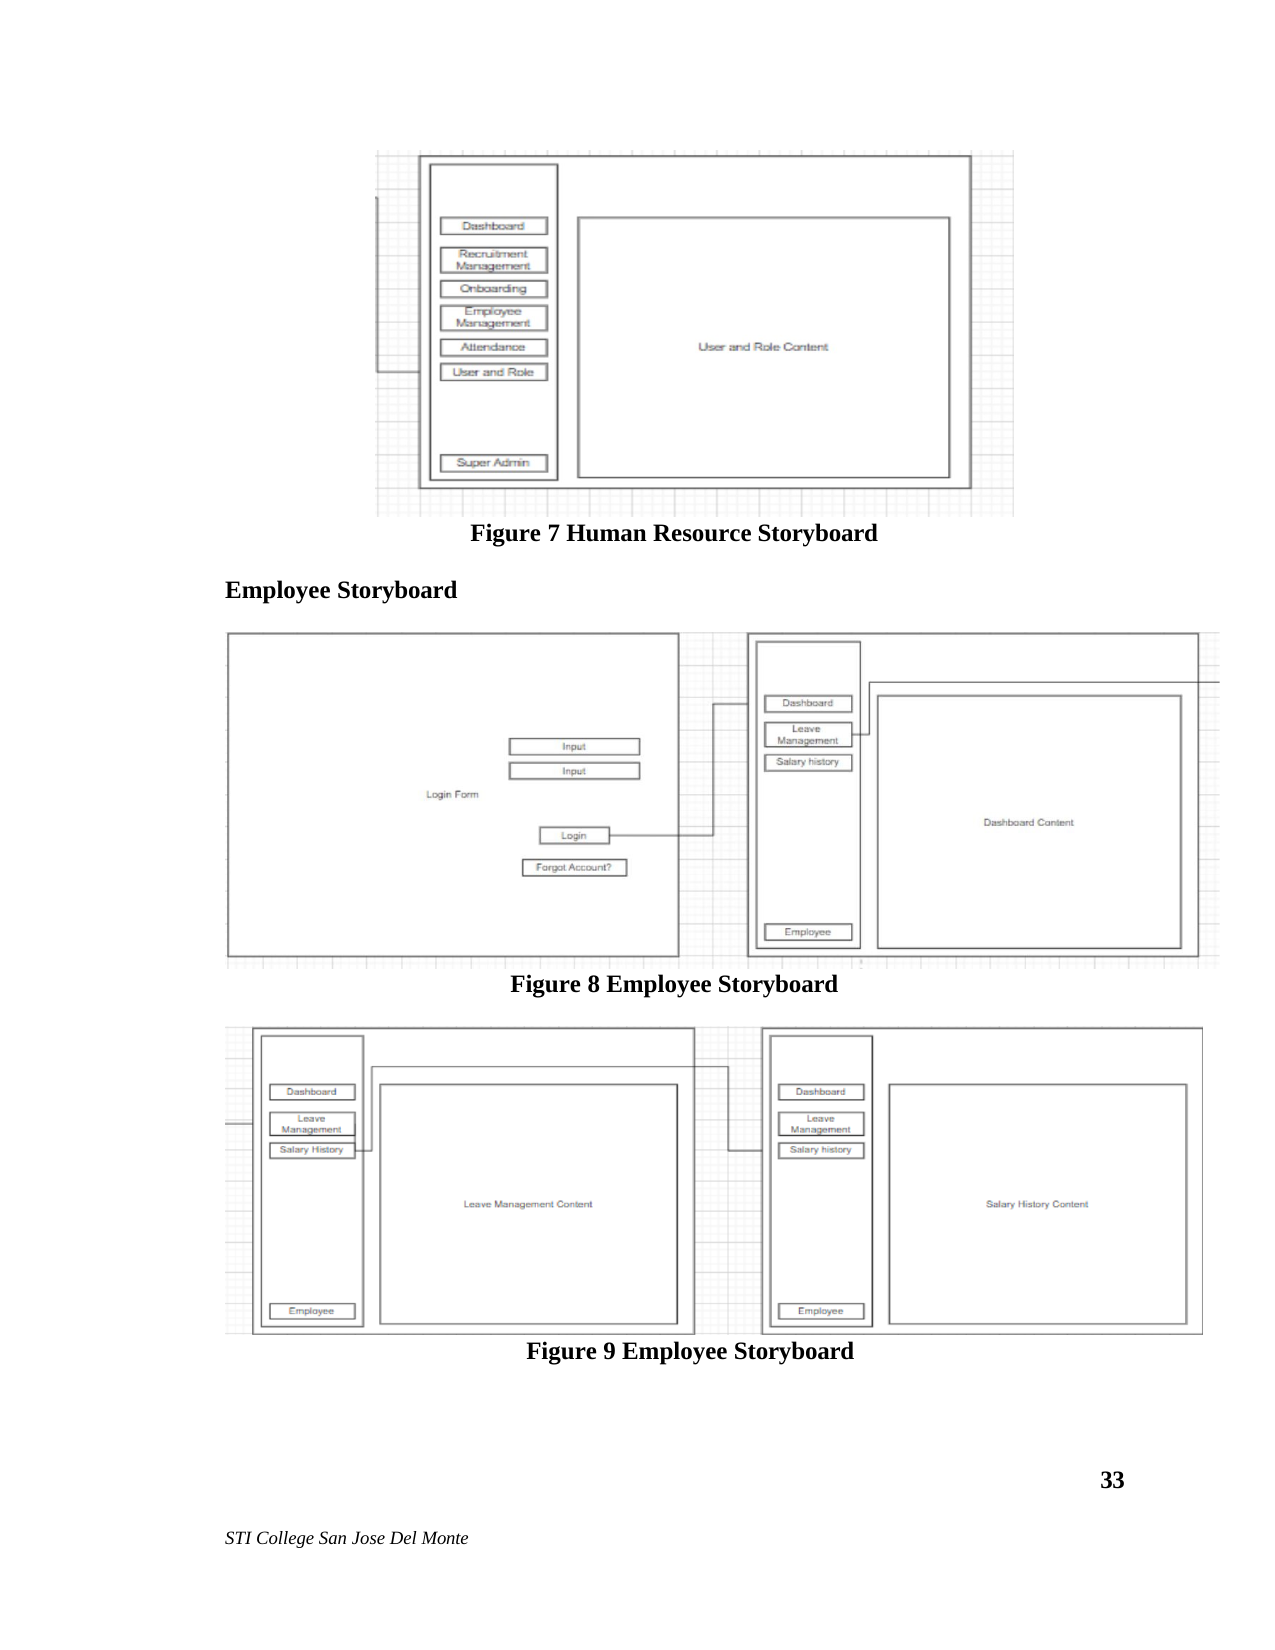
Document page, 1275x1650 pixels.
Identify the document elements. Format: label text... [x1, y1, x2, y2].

text Figure 9 Employee Storyboard [260, 1335, 1120, 1365]
picture [225, 1026, 1203, 1335]
text Figure 8 Employee Storyboard [510, 631, 1237, 997]
picture [375, 150, 1014, 517]
text Figure 7 Human Resource Storyboard [470, 518, 1237, 547]
text Employee Storyboard [225, 575, 1237, 604]
picture [225, 632, 1220, 969]
